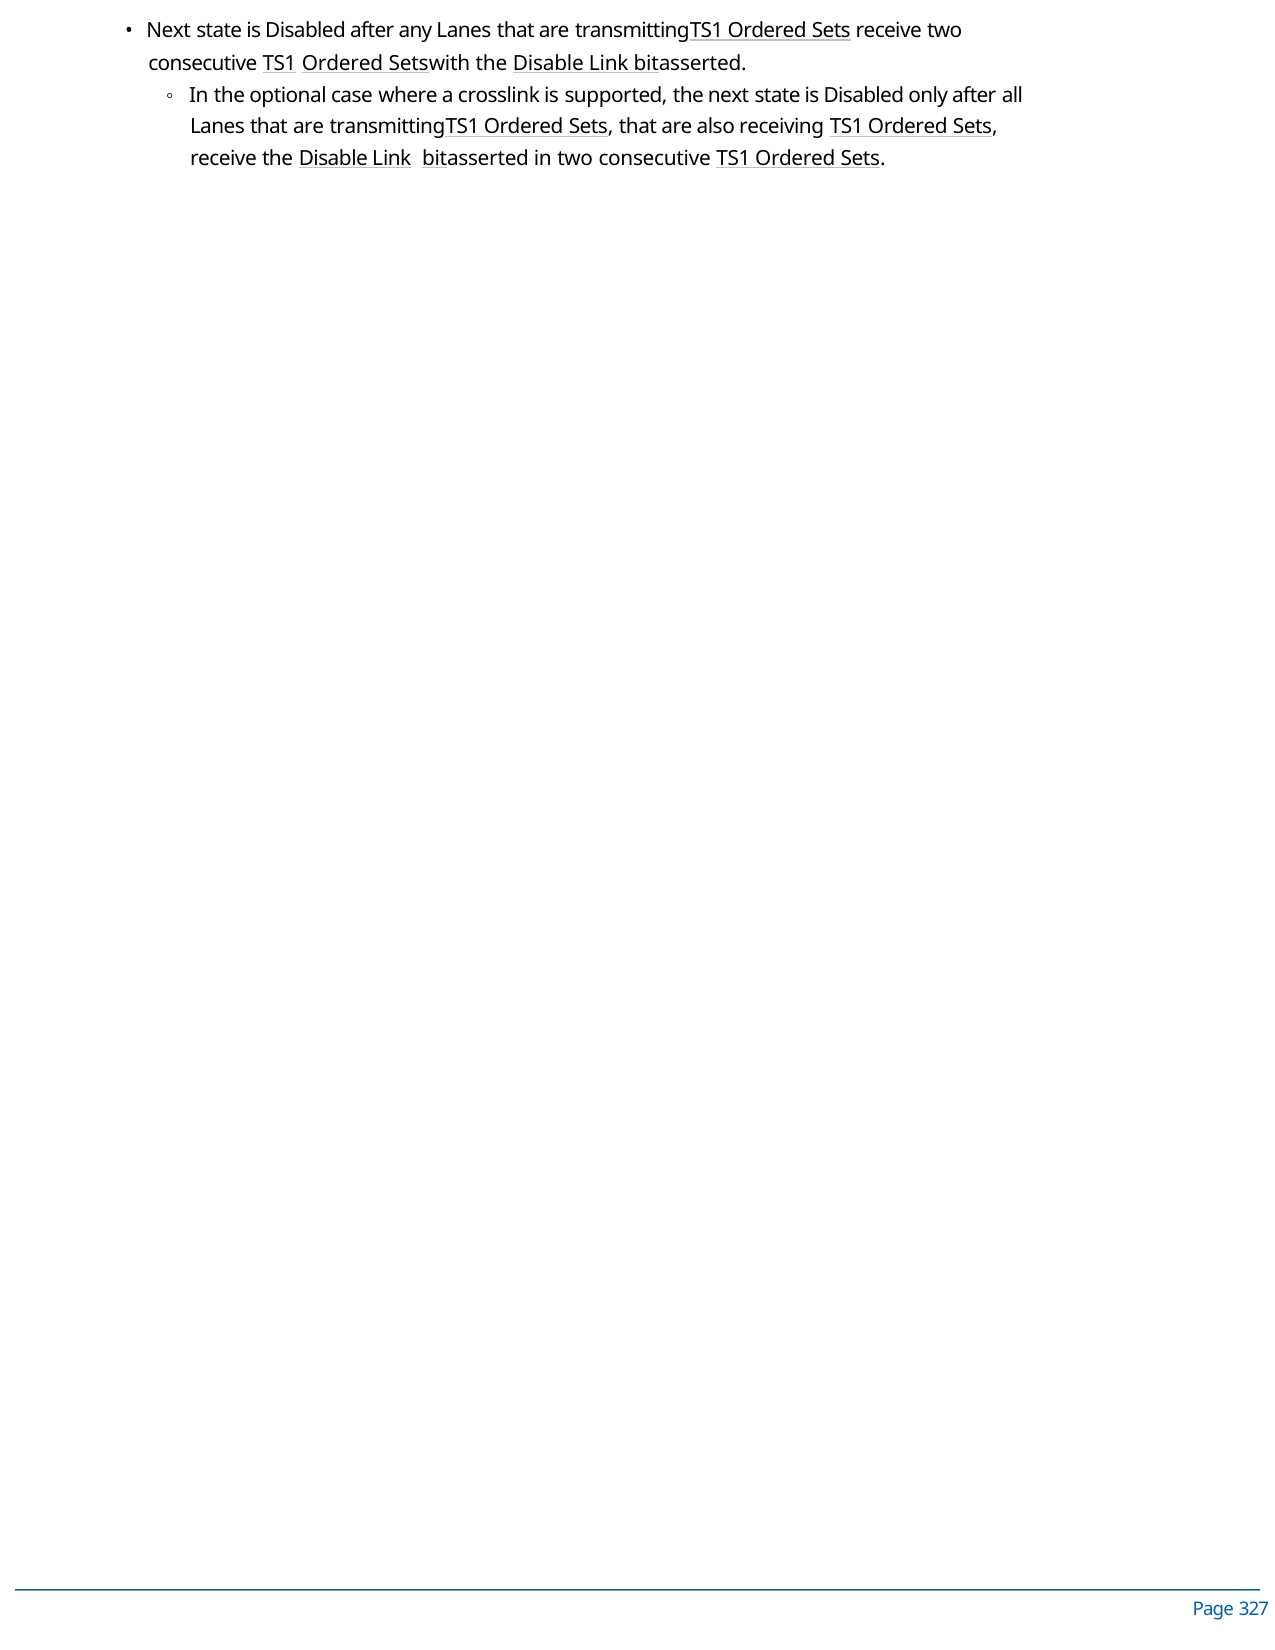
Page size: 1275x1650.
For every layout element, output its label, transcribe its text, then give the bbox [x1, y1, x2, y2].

picture [14, 1589, 1261, 1593]
text • Next state is Disabled after any Lanes that are transmittingTS1 Ordered Sets receive two consecutive TS1 Ordered Setswith the Disable Link bitasserted. [125, 15, 1050, 76]
text ◦ In the optional case where a crosslink is supported, the next state is Disabled only after all Lanes that are transmittingTS1 Ordered Sets, that are also receiving TS1 Ordered Sets, receive the Disable Link bitasserted in two consecutive TS1 Ordered Sets. [166, 80, 1057, 171]
